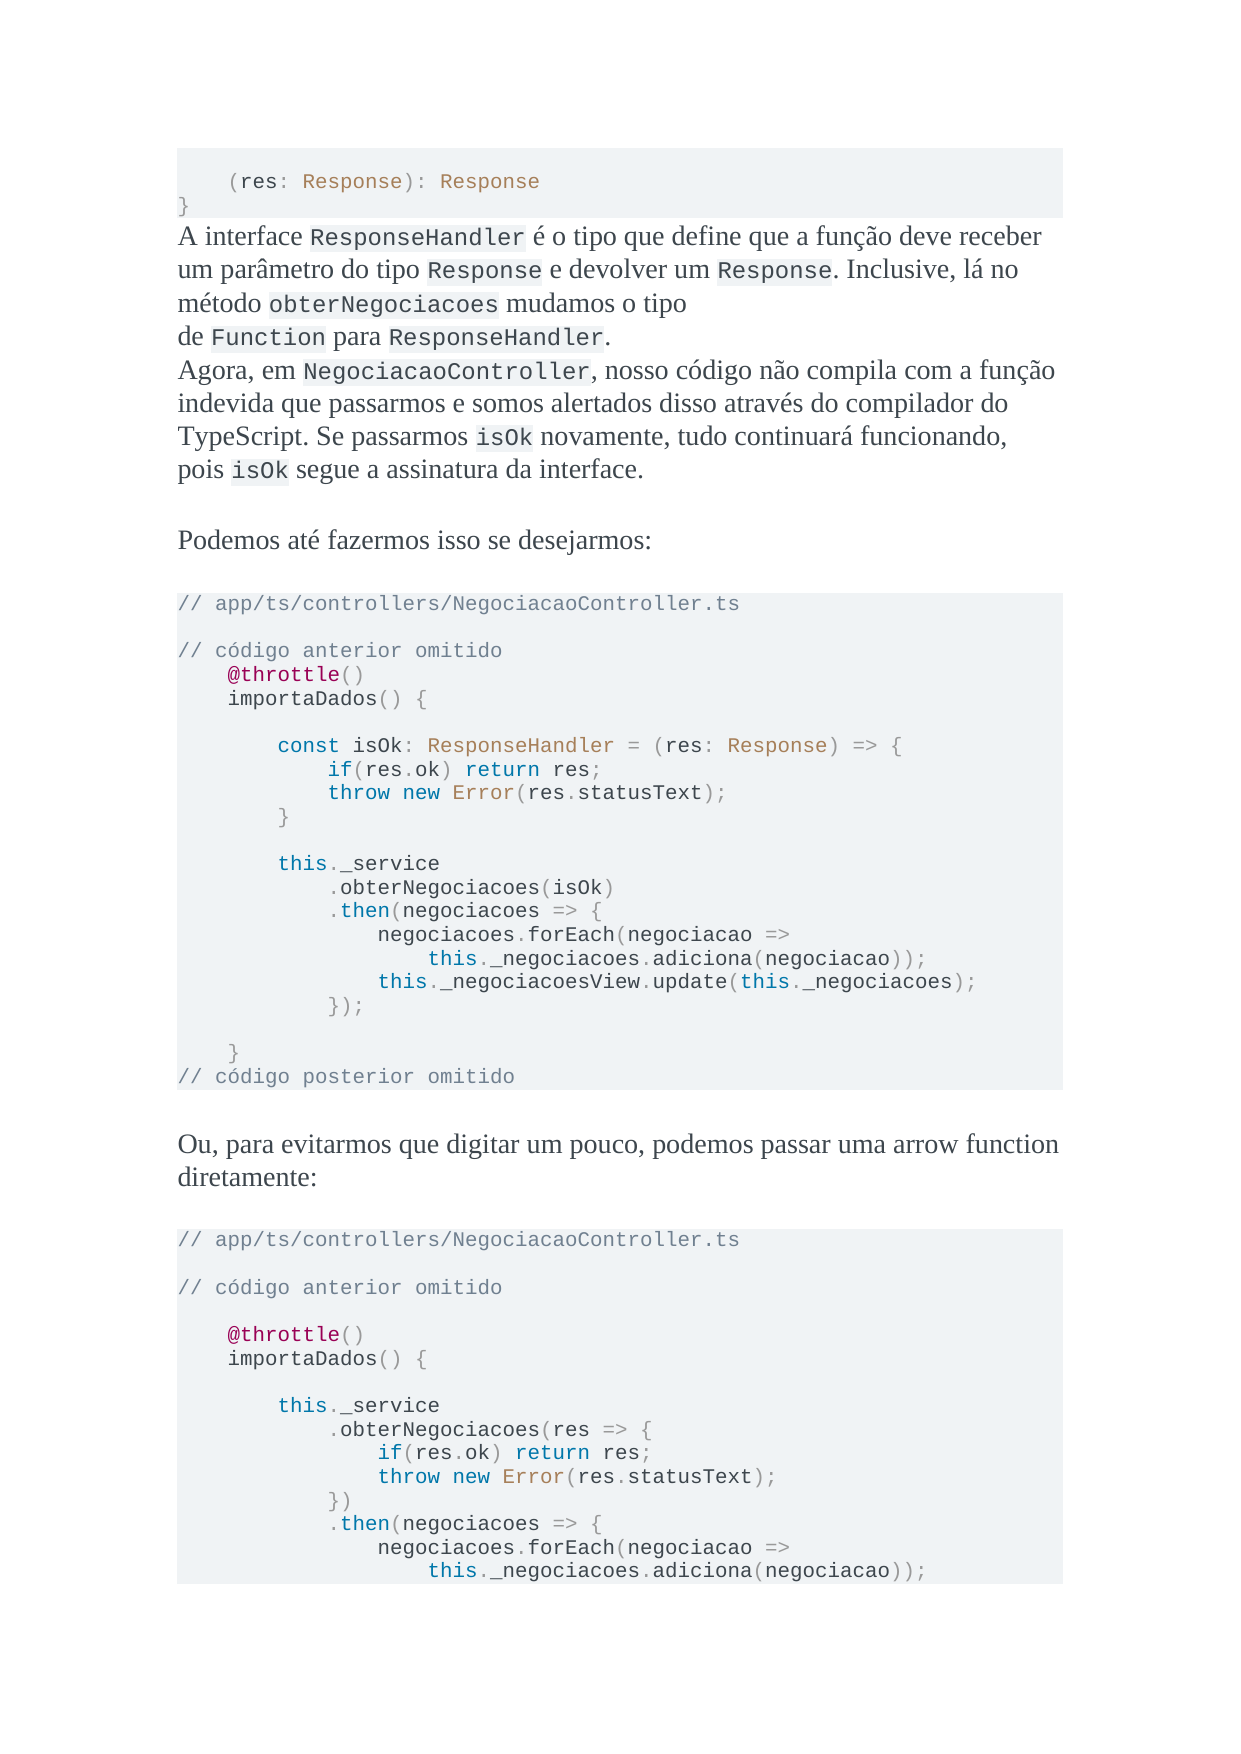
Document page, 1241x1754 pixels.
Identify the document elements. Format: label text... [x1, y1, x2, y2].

text @throttle() [177, 664, 1063, 688]
text A interface ResponseHandler é o tipo que define que a função deve receber um parâmetro do tipo Response e devolver um Response. Inclusive, lá no método obterNegociacoes mudamos o tipo de Function para ResponseHandler. [177, 218, 1063, 353]
text negociacoes.forEach(negociacao => [177, 924, 1063, 948]
text // código anterior omitido [177, 640, 1063, 664]
text } [177, 1042, 1063, 1066]
text const isOk: ResponseHandler = (res: Response) => { [177, 735, 1063, 759]
text importaDados() { [177, 688, 1063, 711]
text (res: Response): Response [177, 171, 1063, 195]
text if(res.ok) return res; [177, 759, 1063, 782]
text // código anterior omitido [177, 1277, 1063, 1300]
text throw new Error(res.statusText); [177, 782, 1063, 806]
text Podemos até fazermos isso se desejarmos: [177, 523, 1063, 556]
text // código posterior omitido [177, 1066, 1063, 1090]
text this._negociacoes.adiciona(negociacao)); [177, 1561, 1063, 1584]
text importaDados() { [177, 1348, 1063, 1371]
text .then(negociacoes => { [177, 901, 1063, 924]
text if(res.ok) return res; [177, 1442, 1063, 1466]
text this._negociacoesView.update(this._negociacoes); [177, 971, 1063, 995]
text this._negociacoes.adiciona(negociacao)); [177, 948, 1063, 971]
text } [177, 806, 1063, 829]
text // app/ts/controllers/NegociacaoController.ts [177, 1229, 1063, 1253]
text .then(negociacoes => { [177, 1513, 1063, 1537]
text }) [177, 1489, 1063, 1513]
text @throttle() [177, 1324, 1063, 1348]
text }); [177, 995, 1063, 1019]
text .obterNegociacoes(isOk) [177, 877, 1063, 901]
text this._service [177, 1395, 1063, 1419]
text this._service [177, 853, 1063, 877]
text throw new Error(res.statusText); [177, 1466, 1063, 1489]
text .obterNegociacoes(res => { [177, 1419, 1063, 1442]
text } [177, 195, 1063, 218]
text Agora, em NegociacaoController, nosso código não compila com a função indevida que passarmos e somos alertados disso através do compilador do TypeScript. Se passarmos isOk novamente, tudo continuará funcionando, pois isOk segue a assinatura da interface. [177, 353, 1063, 486]
text // app/ts/controllers/NegociacaoController.ts [177, 593, 1063, 617]
text negociacoes.forEach(negociacao => [177, 1537, 1063, 1561]
text Ou, para evitarmos que digitar um pouco, podemos passar uma arrow function diretamente: [177, 1127, 1063, 1192]
